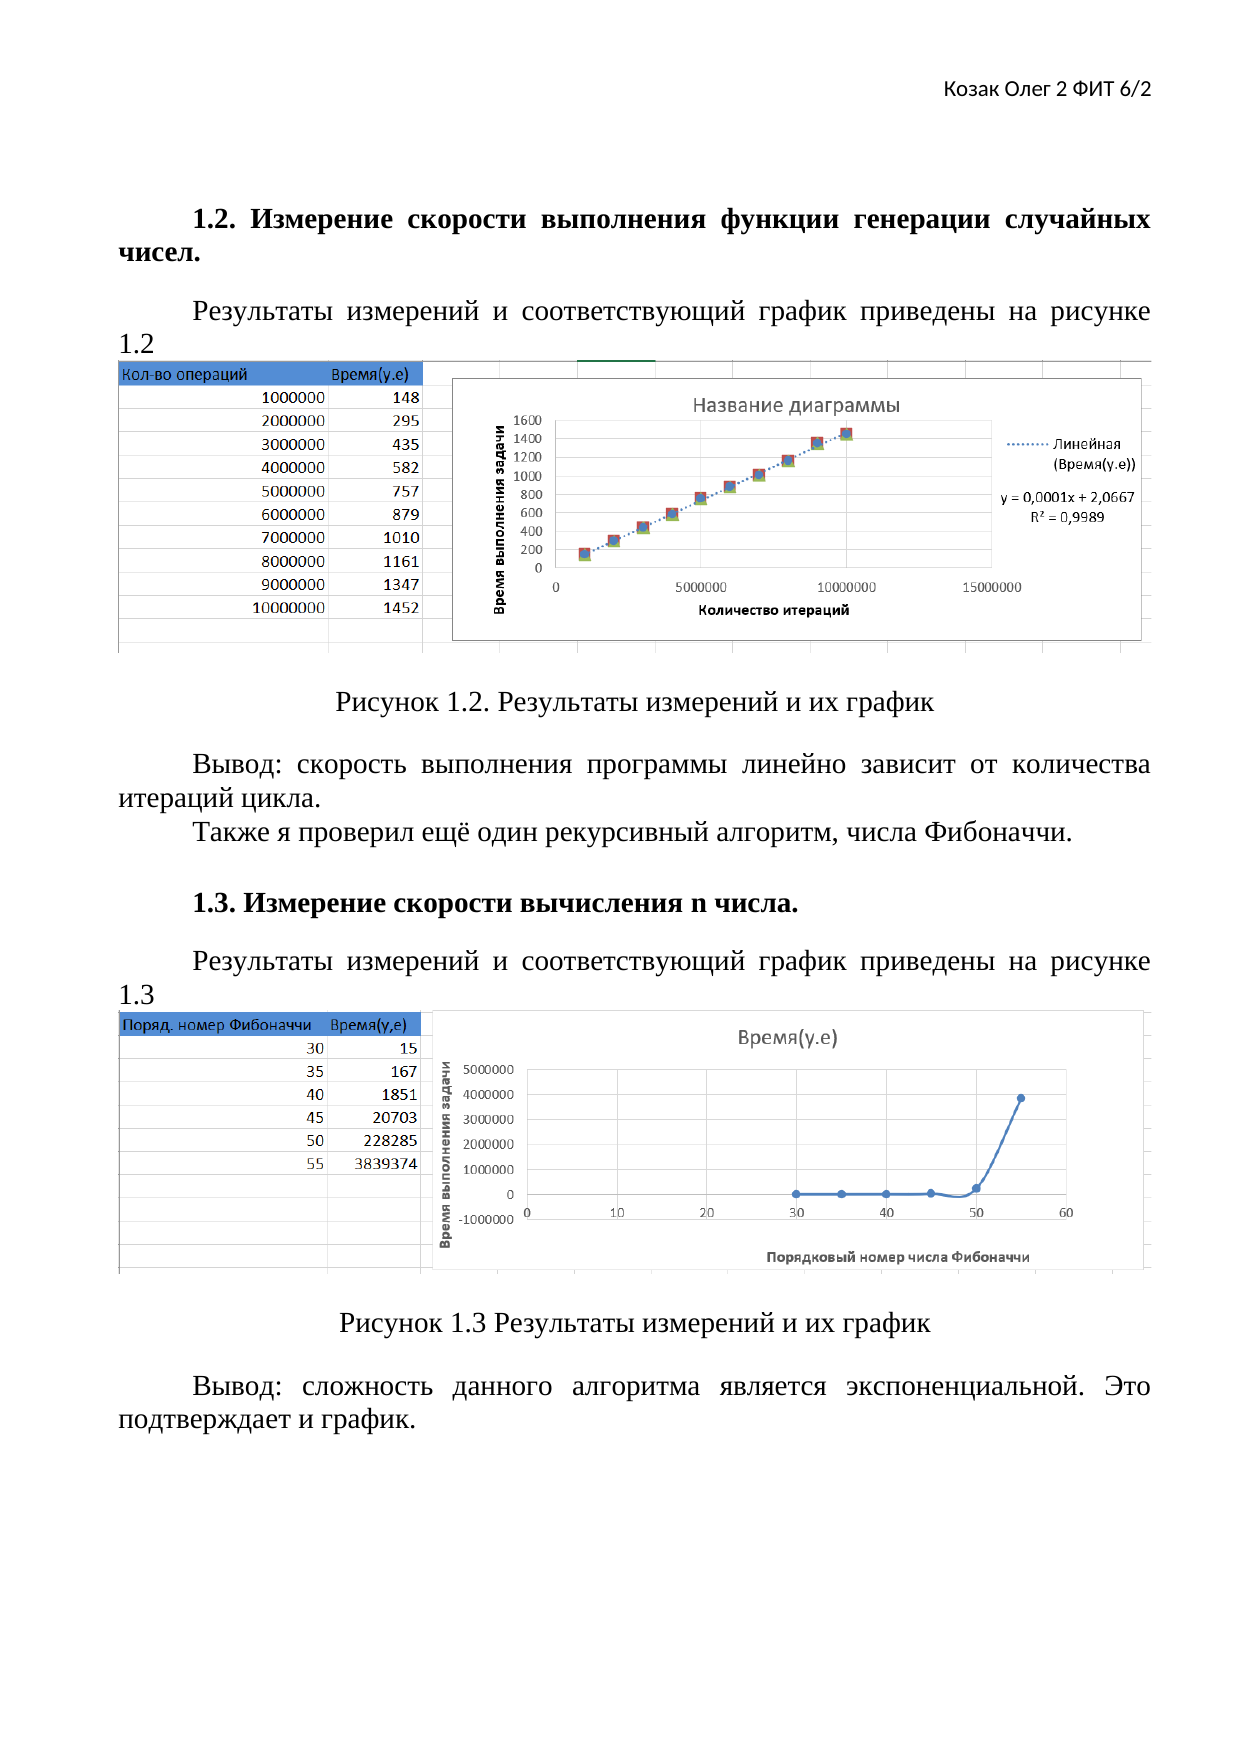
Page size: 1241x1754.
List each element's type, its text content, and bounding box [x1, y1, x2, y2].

subtitle 1.2. Измерение скорости выполнения функции генерации случайных чисел. [118, 201, 1152, 268]
text Рисунок 1.3 Результаты измерений и их график [118, 1305, 1152, 1339]
text Также я проверил ещё один рекурсивный алгоритм, числа Фибоначчи. [118, 814, 1152, 847]
text Вывод: сложность данного алгоритма является экспоненциальной. Это подтверждает и график. [118, 1368, 1152, 1435]
text Результаты измерений и соответствующий график приведены на рисунке 1.3 [118, 943, 1152, 1010]
picture [118, 1010, 1152, 1274]
text Результаты измерений и соответствующий график приведены на рисунке 1.2 [118, 293, 1152, 360]
subtitle 1.3. Измерение скорости вычисления n числа. [118, 885, 1152, 918]
text Вывод: скорость выполнения программы линейно зависит от количества итераций цикла. [118, 747, 1152, 814]
text Рисунок 1.2. Результаты измерений и их график [118, 684, 1152, 717]
picture [118, 360, 1152, 653]
